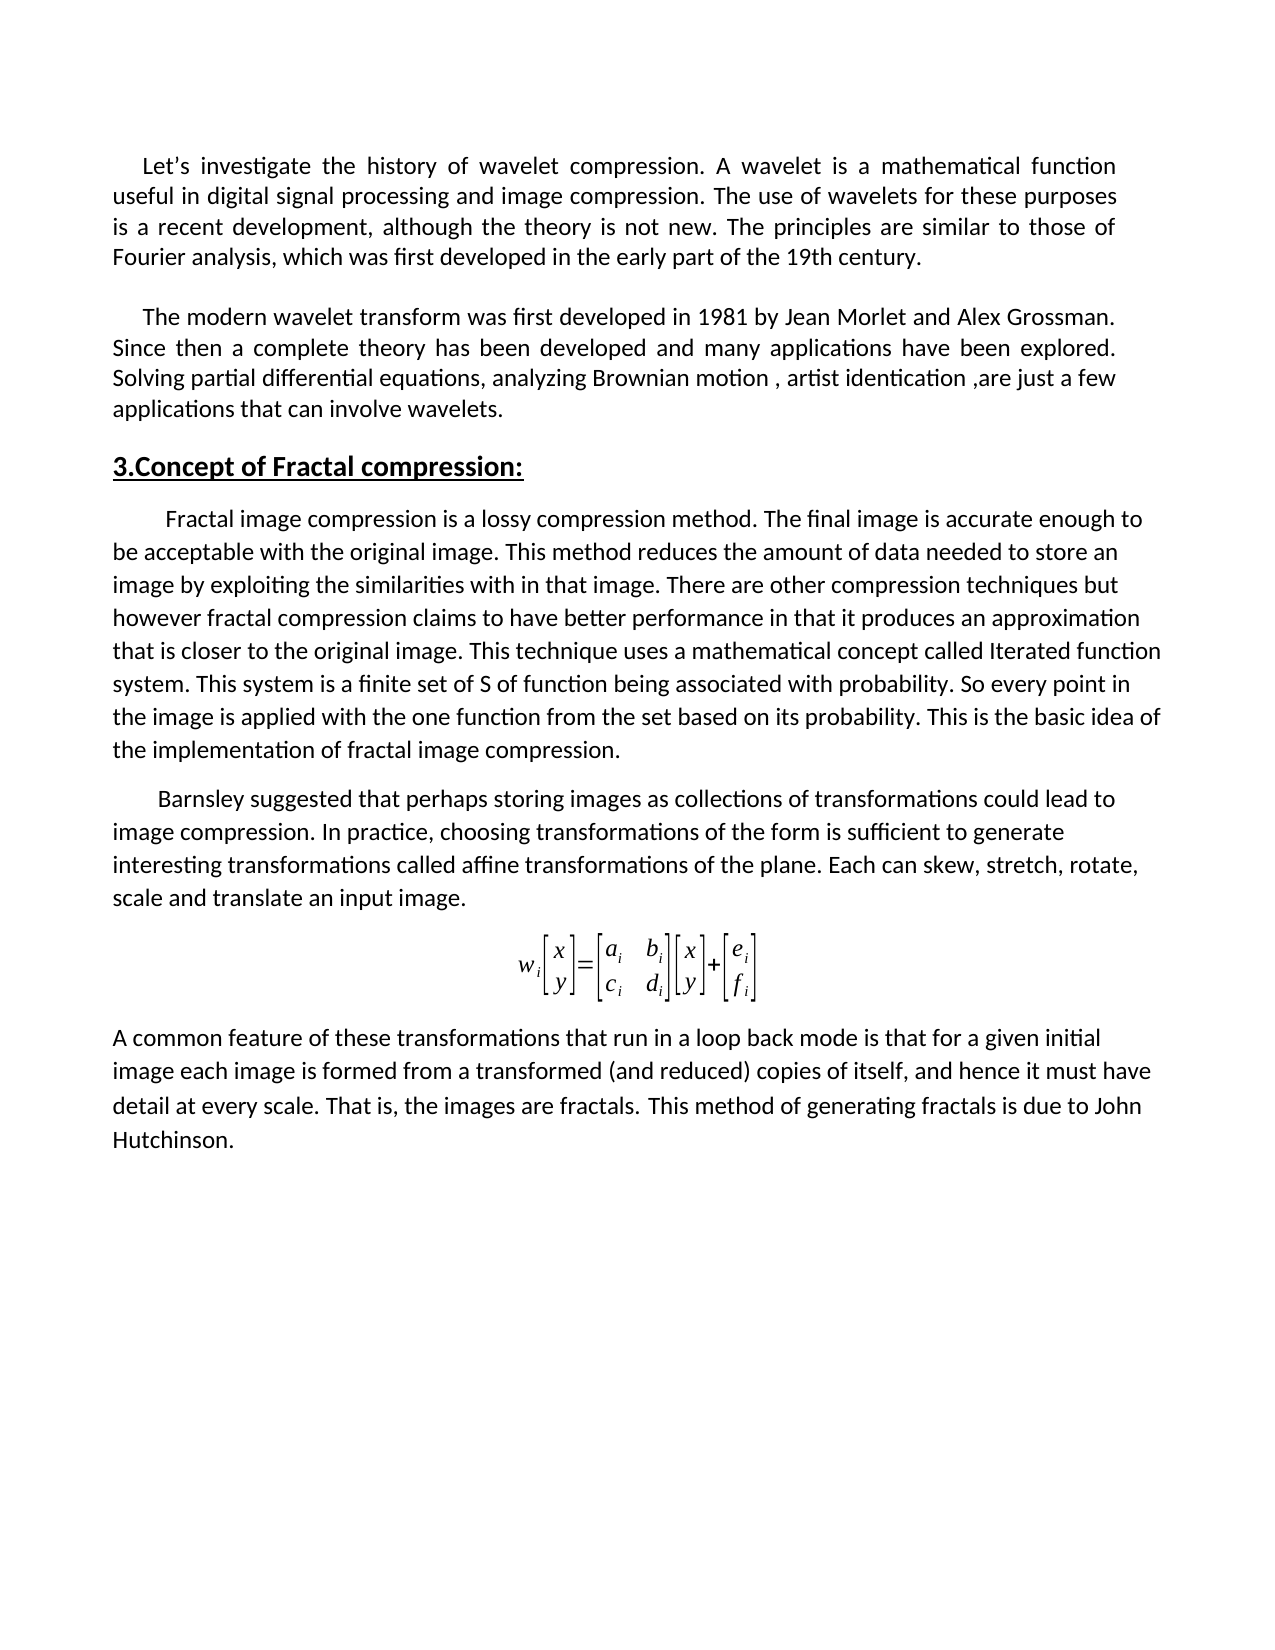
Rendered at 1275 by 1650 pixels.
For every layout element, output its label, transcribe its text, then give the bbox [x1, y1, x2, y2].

text Fractal image compression is a lossy compression method. The final image is accurate enough to be acceptable with the original image. This method reduces the amount of data needed to store an image by exploiting the similarities with in that image. There are other compression techniques but however fractal compression claims to have better performance in that it produces an approximation that is closer to the original image. This technique uses a mathematical concept called Iterated function system. This system is a finite set of S of function being associated with probability. So every point in the image is applied with the one function from the set based on its probability. This is the basic idea of the implementation of fractal image compression. [112, 503, 1162, 764]
text Barnsley suggested that perhaps storing images as collections of transformations could lead to image compression. In practice, choosing transformations of the form is sufficient to generate interesting transformations called affine transformations of the plane. Each can skew, stretch, rotate, scale and translate an input image. [112, 783, 1162, 913]
text A common feature of these transformations that run in a loop back mode is that for a given initial image each image is formed from a transformed (and reduced) copies of itself, and hence it must have detail at every scale. That is, the images are fractals. This method of generating fractals is due to John Hutchinson. [112, 1022, 1162, 1155]
text The modern wavelet transform was first developed in 1981 by Jean Morlet and Alex Grossman. Since then a complete theory has been developed and many applications have been explored. Solving partial differential equations, analyzing Brownian motion , artist identication ,are just a few applications that can involve wavelets. [112, 301, 1117, 423]
text Let’s investigate the history of wavelet compression. A wavelet is a mathematical function useful in digital signal processing and image compression. The use of wavelets for these purposes is a recent development, although the theory is not new. The principles are similar to those of Fourier analysis, which was first developed in the early part of the 19th century. [112, 150, 1117, 272]
text 3.Concept of Fractal compression: [112, 448, 1162, 484]
